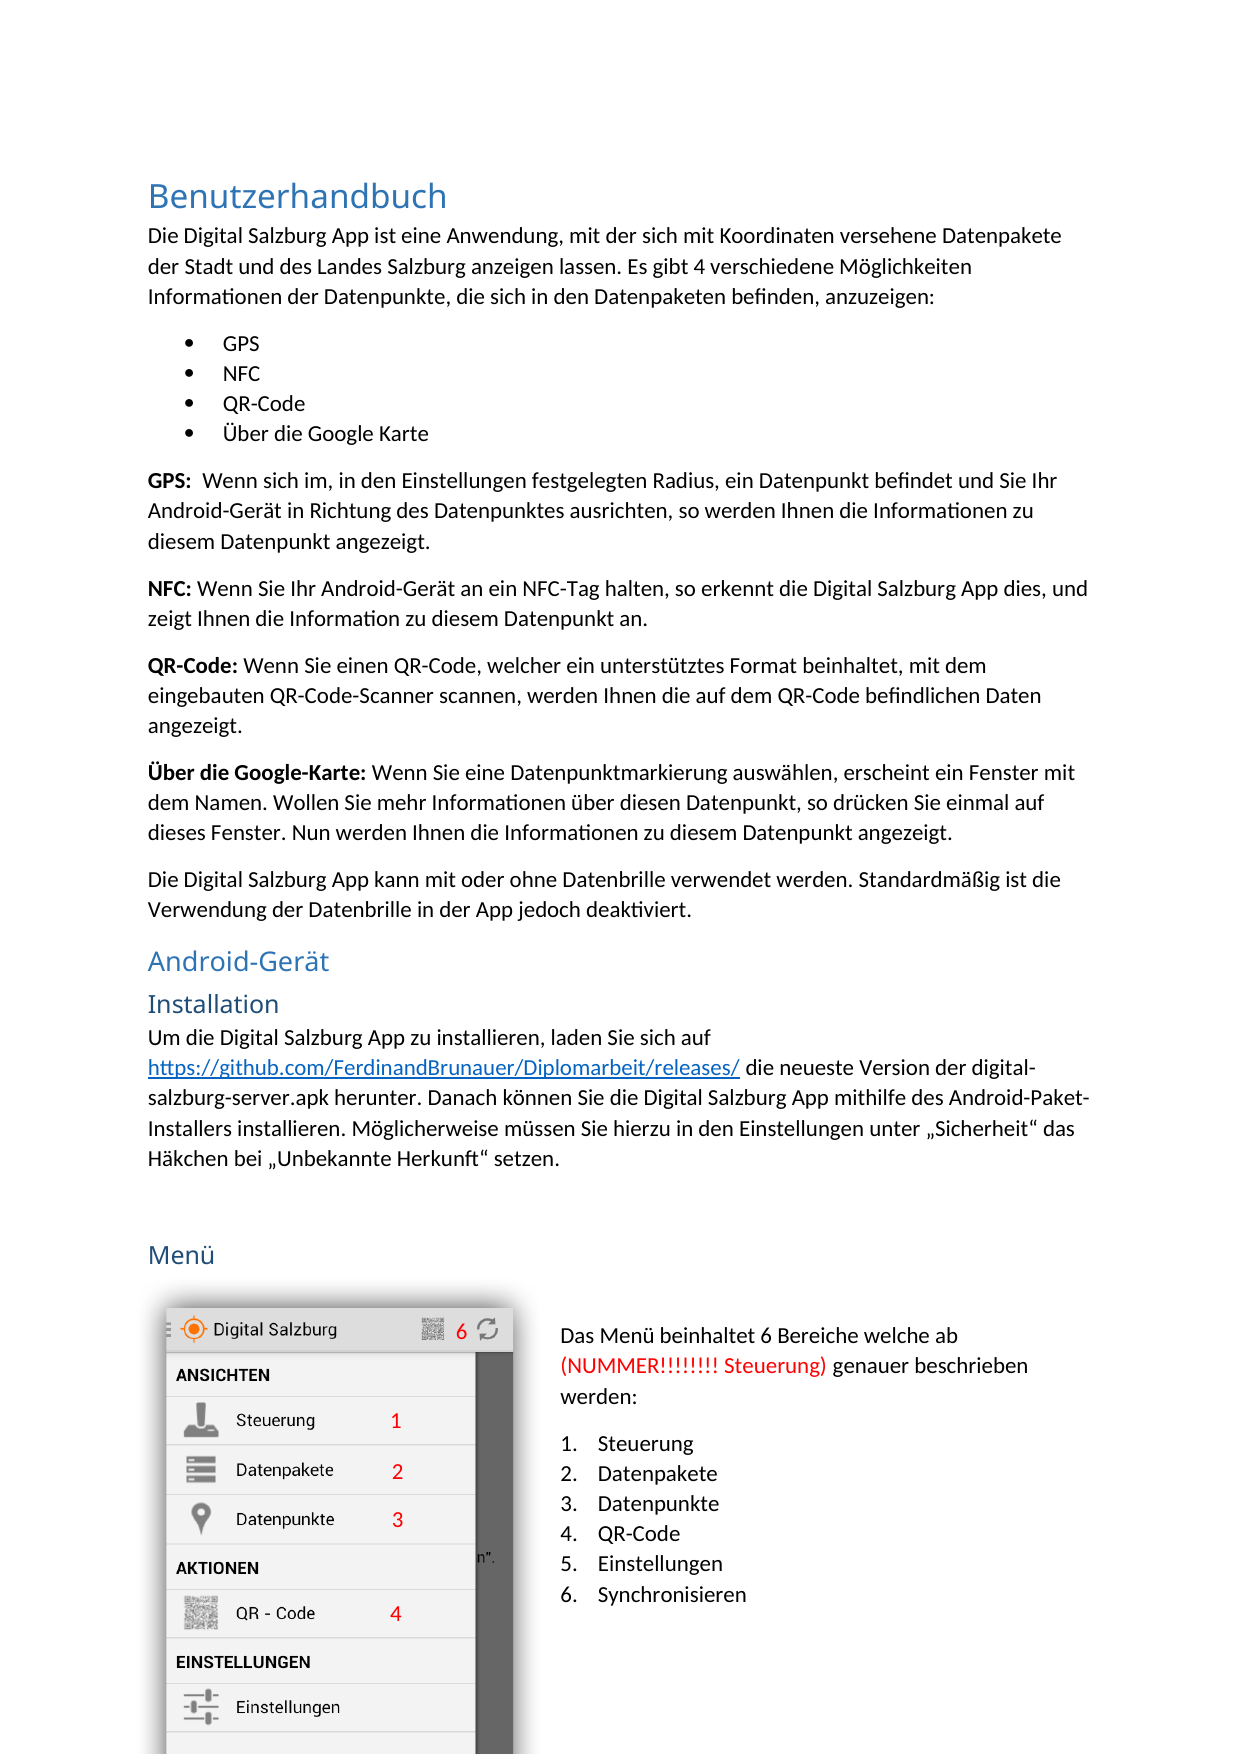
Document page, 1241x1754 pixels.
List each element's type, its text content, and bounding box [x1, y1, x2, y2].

list Datenpunkte [535, 1489, 1093, 1517]
text QR-Code: Wenn Sie einen QR-Code, welcher ein unterstütztes Format beinhaltet, mit dem eingebauten QR-Code-Scanner scannen, werden Ihnen die auf dem QR-Code befindlichen Daten angezeigt. [148, 651, 1093, 739]
text Das Menü beinhaltet 6 Bereiche welche ab (NUMMER!!!!!!!! Steuerung) genauer beschrieben werden: [535, 1321, 1093, 1410]
list Einstellungen [535, 1549, 1093, 1577]
list Über die Google Karte [185, 419, 1093, 447]
subtitle Android-Gerät [148, 942, 1093, 979]
list NFC [185, 359, 1093, 387]
list Steuerung [535, 1429, 1093, 1457]
list Datenpakete [535, 1459, 1093, 1487]
subtitle Benutzerhandbuch [148, 173, 1093, 218]
text GPS: Wenn sich im, in den Einstellungen festgelegten Radius, ein Datenpunkt befindet und Sie Ihr Android-Gerät in Richtung des Datenpunktes ausrichten, so werden Ihnen die Informationen zu diesem Datenpunkt angezeigt. [148, 466, 1093, 555]
list QR-Code [185, 389, 1093, 417]
list GPS [185, 329, 1093, 357]
subtitle Installation [148, 986, 1093, 1020]
list Synchronisieren [535, 1580, 1093, 1608]
text Um die Digital Salzburg App zu installieren, laden Sie sich auf https://github.com/FerdinandBrunauer/Diplomarbeit/releases/ die neueste Version der digital-salzburg-server.apk herunter. Danach können Sie die Digital Salzburg App mithilfe des Android-Paket- Installers installieren. Möglicherweise müssen Sie hierzu in den Einstellungen unter „Sicherheit“ das Häkchen bei „Unbekannte Herkunft“ setzen. [148, 1023, 1093, 1172]
picture [166, 1308, 514, 1754]
list QR-Code [535, 1519, 1093, 1547]
text Über die Google-Karte: Wenn Sie eine Datenpunktmarkierung auswählen, erscheint ein Fenster mit dem Namen. Wollen Sie mehr Informationen über diesen Datenpunkt, so drücken Sie einmal auf dieses Fenster. Nun werden Ihnen die Informationen zu diesem Datenpunkt angezeigt. [148, 758, 1093, 846]
text Die Digital Salzburg App ist eine Anwendung, mit der sich mit Koordinaten versehene Datenpakete der Stadt und des Landes Salzburg anzeigen lassen. Es gibt 4 verschiedene Möglichkeiten Informationen der Datenpunkte, die sich in den Datenpaketen befinden, anzuzeigen: [148, 222, 1093, 310]
text Die Digital Salzburg App kann mit oder ohne Datenbrille verwendet werden. Standardmäßig ist die Verwendung der Datenbrille in der App jedoch deaktiviert. [148, 865, 1093, 923]
subtitle Menü [148, 1238, 1093, 1272]
text NFC: Wenn Sie Ihr Android-Gerät an ein NFC-Tag halten, so erkennt die Digital Salzburg App dies, und zeigt Ihnen die Information zu diesem Datenpunkt an. [148, 574, 1093, 632]
